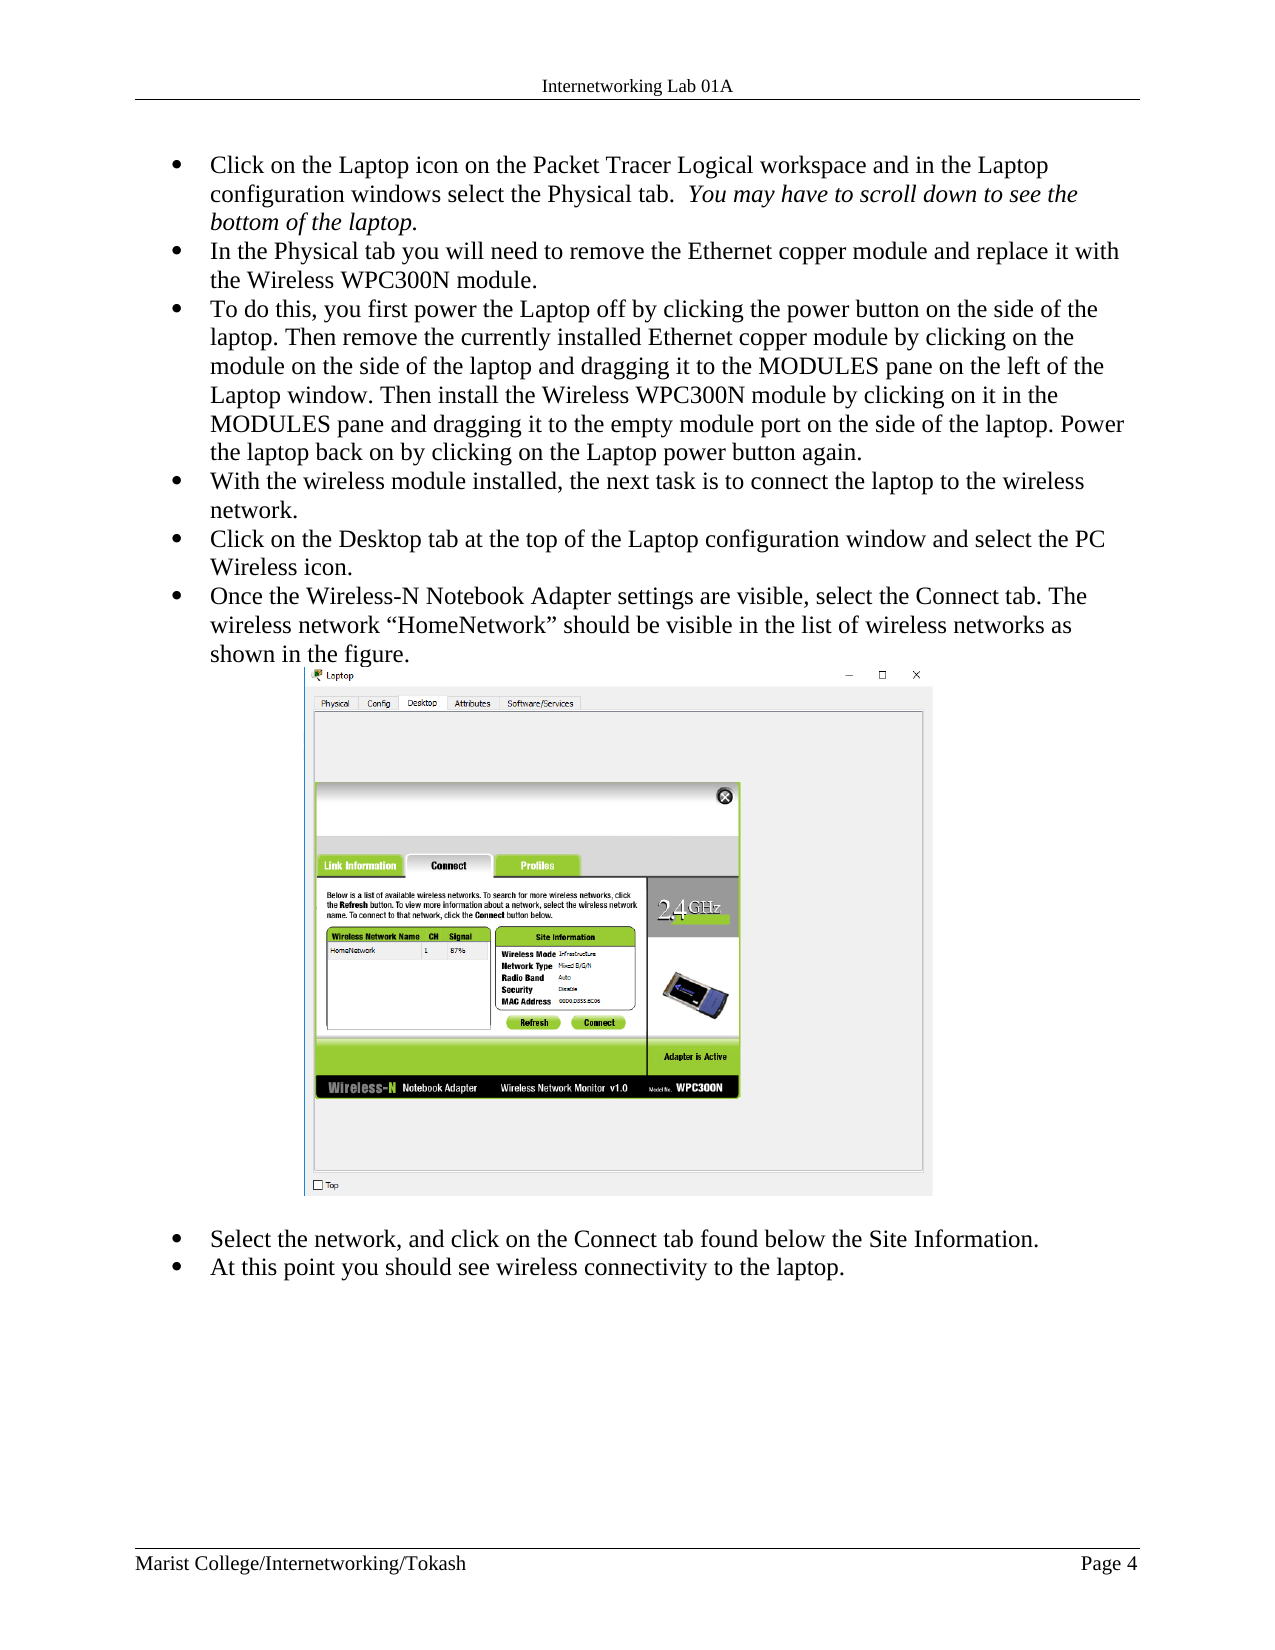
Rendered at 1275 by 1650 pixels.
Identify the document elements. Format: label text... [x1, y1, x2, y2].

list Select the network, and click on the Connect tab found below the Site Information. [172, 1224, 1140, 1252]
list Once the Wireless-N Notebook Adapter settings are visible, select the Connect tab. The wireless network “HomeNetwork” should be visible in the list of wireless networks as shown in the figure. [172, 581, 1140, 667]
list Click on the Desktop tab at the top of the Laptop configuration window and select the PC Wireless icon. [172, 524, 1140, 581]
list With the wireless module installed, the next task is to connect the laptop to the wireless network. [172, 466, 1140, 524]
list To do this, you first power the Laptop off by clicking the power button on the side of the laptop. Then remove the currently installed Ethernet copper module by clicking on the module on the side of the laptop and dragging it to the MODULES pane on the left of the Laptop window. Then install the Wireless WPC300N module by clicking on it in the MODULES pane and dragging it to the empty module port on the side of the laptop. Power the laptop back on by clicking on the Laptop power button again. [172, 294, 1140, 466]
list At this point you should see wireless connectivity to the laptop. [172, 1252, 1140, 1281]
list In the Physical tab you will need to remove the Ethernet copper module and replace it with the Wireless WPC300N module. [172, 236, 1140, 294]
list Click on the Laptop icon on the Packet Tracer Logical workspace and in the Laptop configuration windows select the Physical tab. You may have to scroll down to see the bottom of the laptop. [172, 150, 1140, 236]
